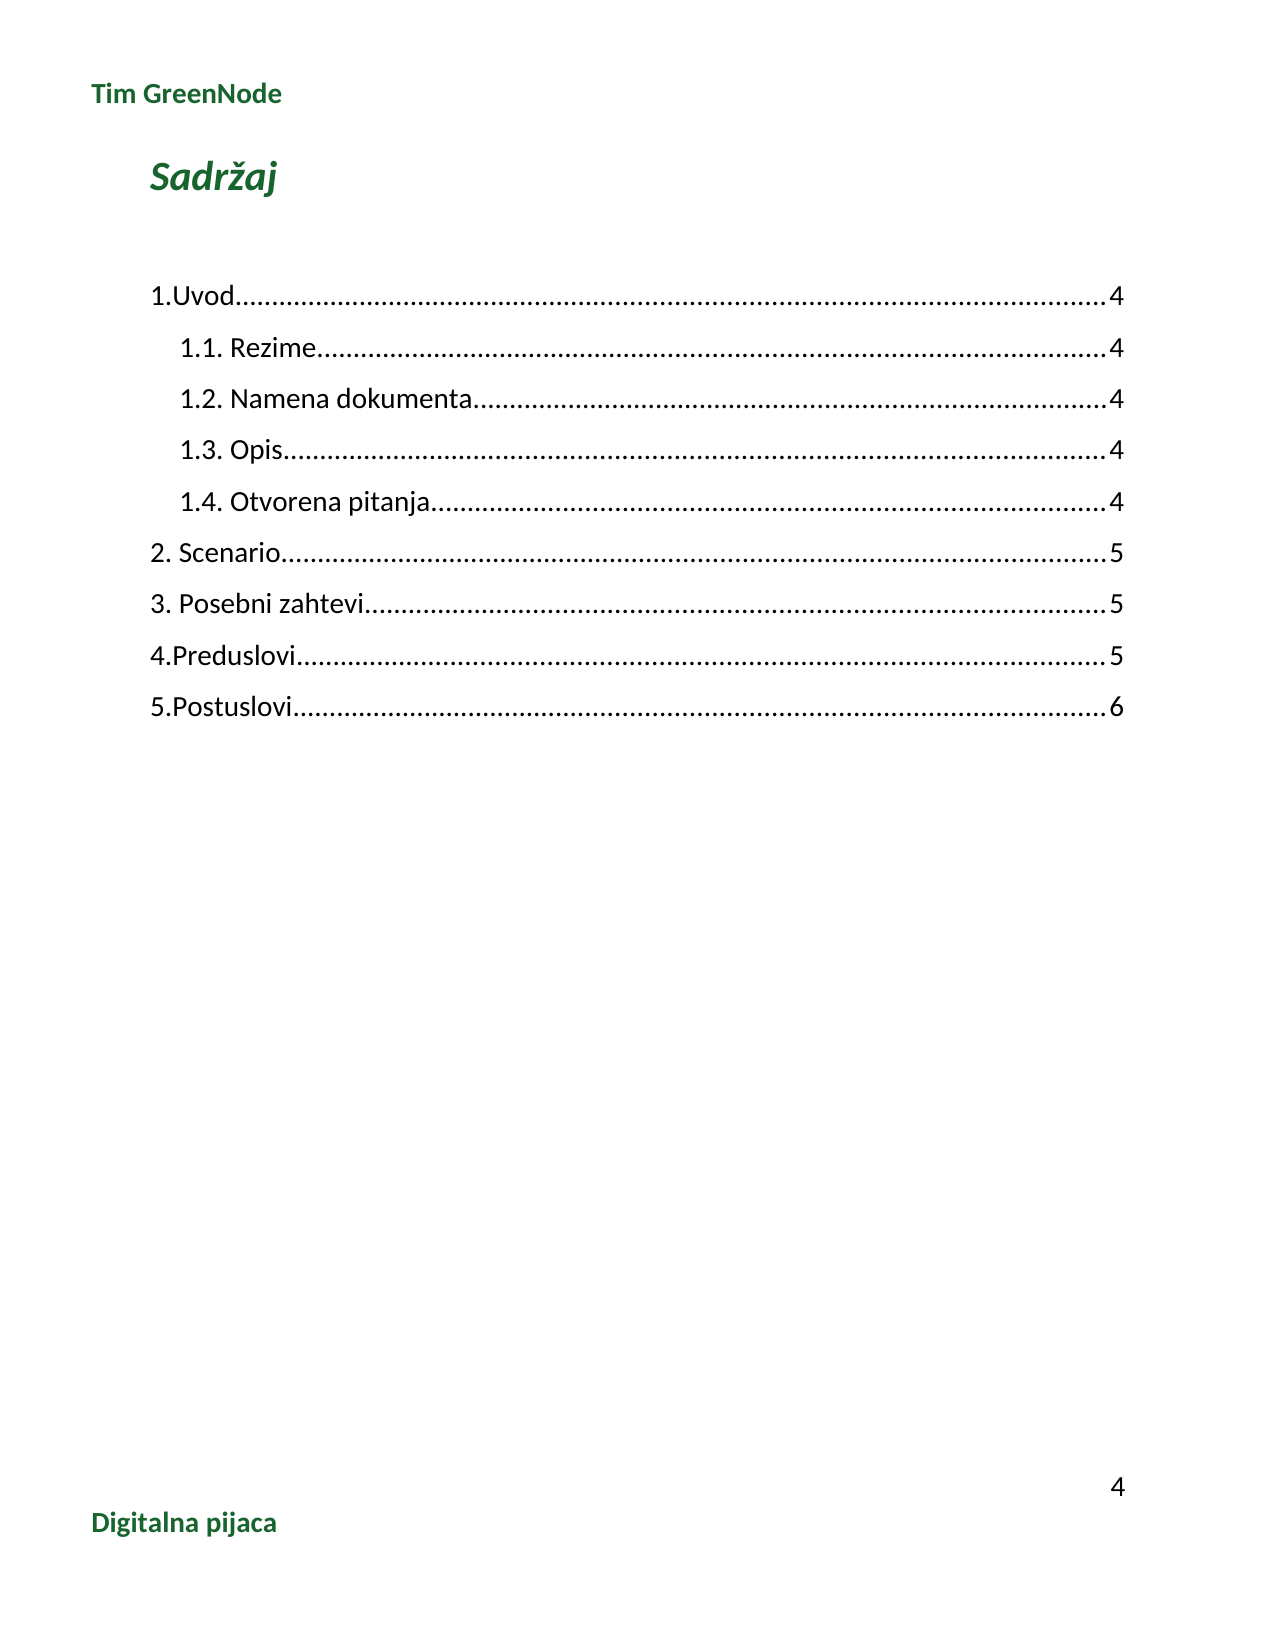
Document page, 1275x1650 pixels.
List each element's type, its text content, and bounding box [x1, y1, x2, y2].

text Sadržaj [150, 150, 1125, 201]
